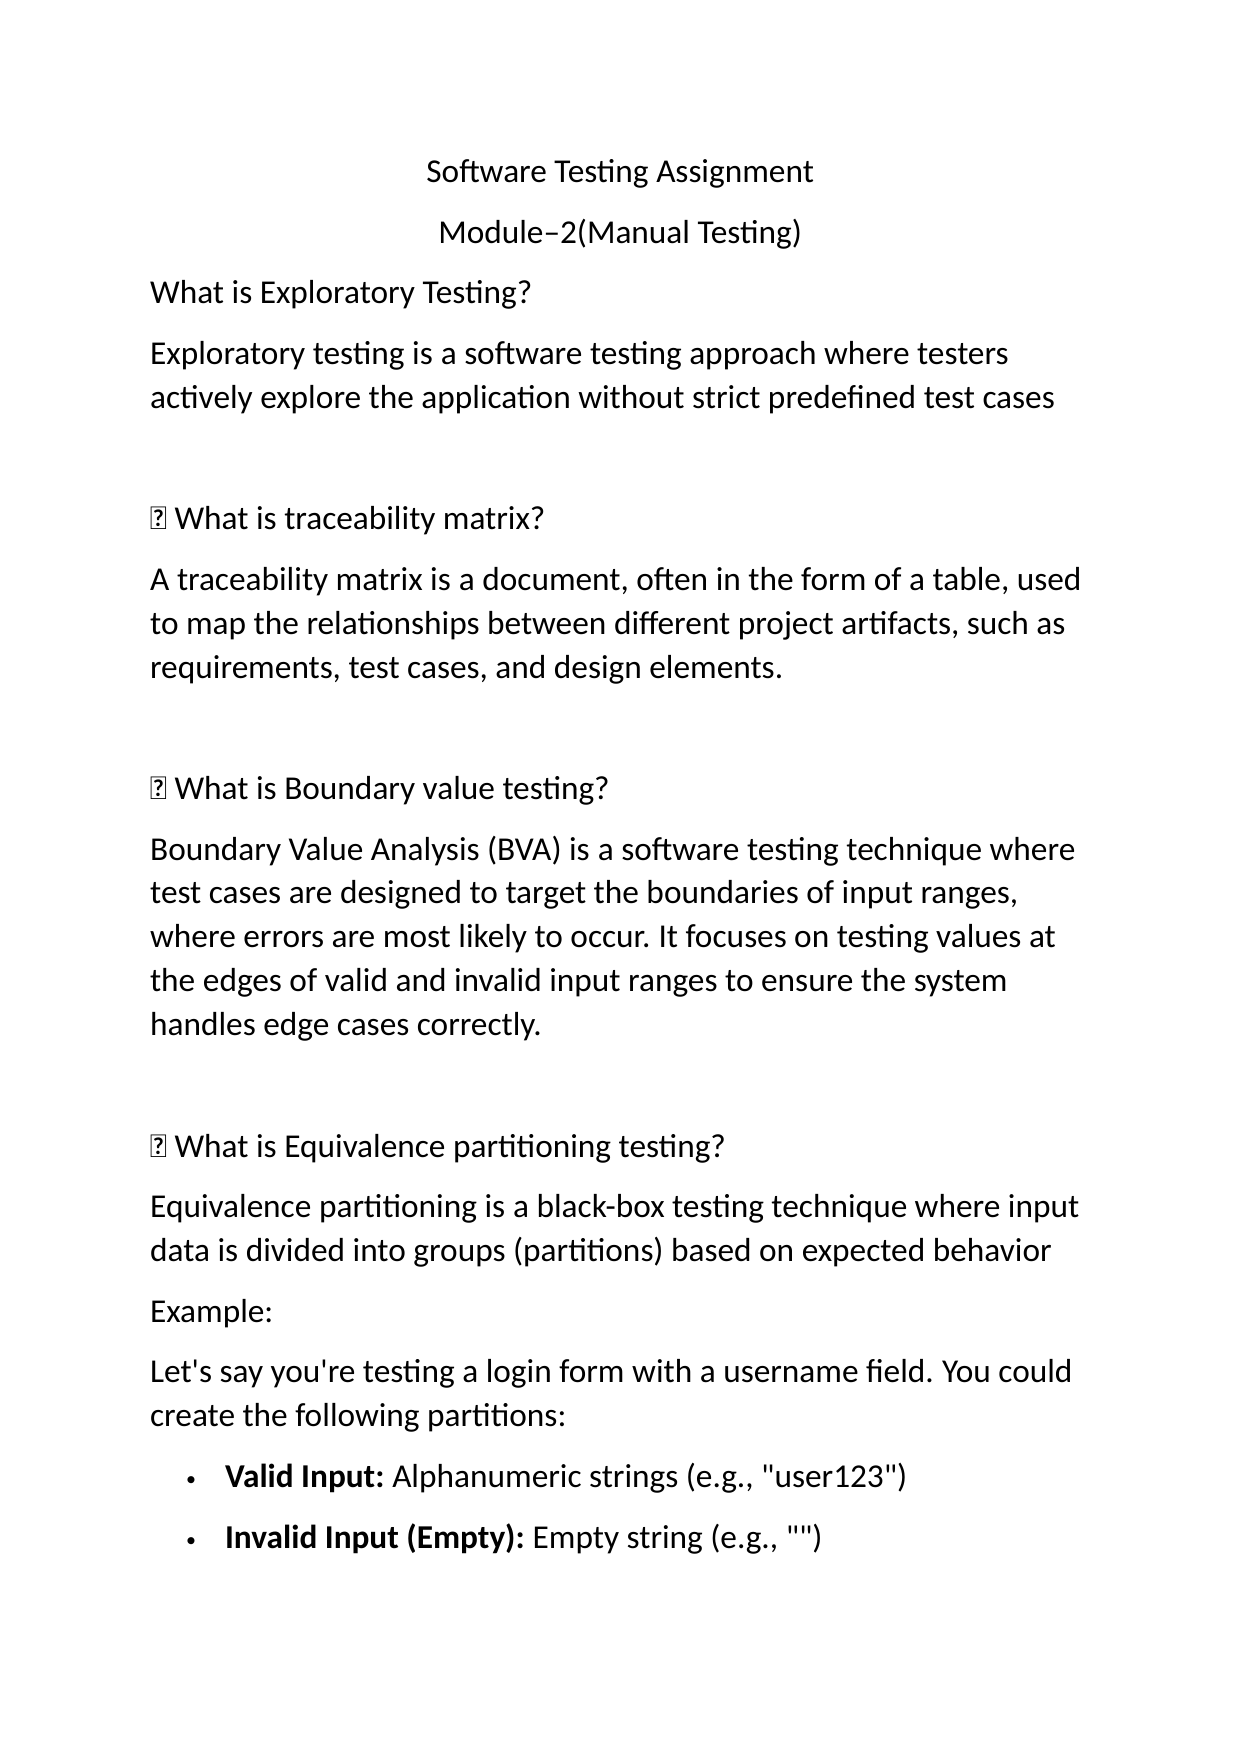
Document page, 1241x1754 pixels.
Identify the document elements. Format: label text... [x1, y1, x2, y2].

list Invalid Input (Empty): Empty string (e.g., "") [187, 1516, 1090, 1556]
text Software Testing Assignment [150, 150, 1090, 191]
text A traceability matrix is a document, often in the form of a table, used to map the relationships between different project artifacts, such as requirements, test cases, and design elements. [150, 558, 1090, 686]
text Boundary Value Analysis (BVA) is a software testing technique where test cases are designed to target the boundaries of input ranges, where errors are most likely to occur. It focuses on testing values at the edges of valid and invalid input ranges to ensure the system handles edge cases correctly. [150, 827, 1090, 1044]
text  What is traceability matrix? [150, 497, 1090, 538]
text Exploratory testing is a software testing approach where testers actively explore the application without strict predefined test cases [150, 332, 1090, 417]
text Example: [150, 1290, 1090, 1331]
text Equivalence partitioning is a black-box testing technique where input data is divided into groups (partitions) based on expected behavior [150, 1185, 1090, 1270]
text  What is Equivalence partitioning testing? [150, 1124, 1090, 1165]
text  What is Boundary value testing? [150, 767, 1090, 808]
text What is Exploratory Testing? [150, 271, 1090, 312]
text Let's say you're testing a login form with a username field. You could create the following partitions: [150, 1350, 1090, 1435]
list Valid Input: Alphanumeric strings (e.g., "user123") [187, 1455, 1090, 1496]
text Module–2(Manual Testing) [150, 211, 1090, 251]
